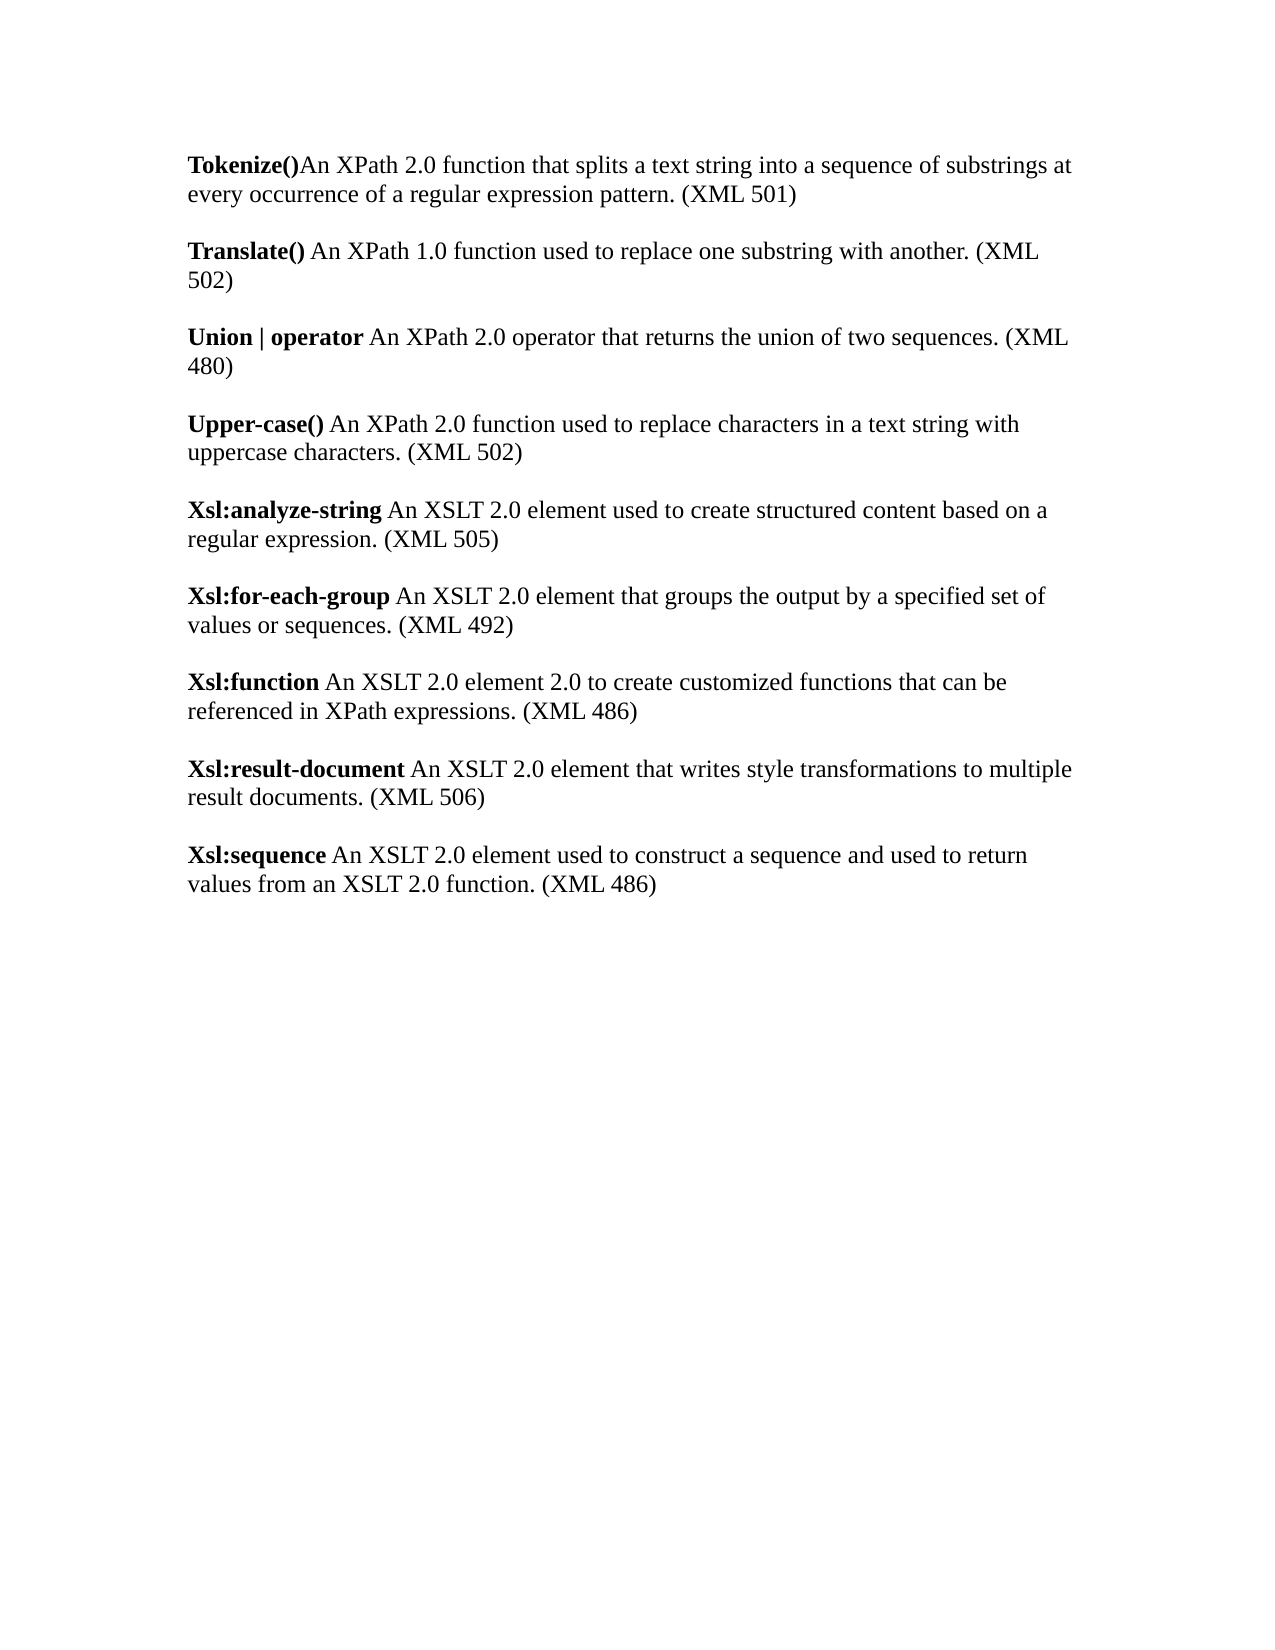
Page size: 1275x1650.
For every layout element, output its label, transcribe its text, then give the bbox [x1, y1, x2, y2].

text Xsl:for-each-group An XSLT 2.0 element that groups the output by a specified set of values or sequences. (XML 492) [187, 581, 1087, 639]
text Xsl:analyze-string An XSLT 2.0 element used to create structured content based on a regular expression. (XML 505) [187, 495, 1087, 552]
text Union | operator An XPath 2.0 operator that returns the union of two sequences. (XML 480) [187, 322, 1087, 380]
text Upper-case() An XPath 2.0 function used to replace characters in a text string with uppercase characters. (XML 502) [187, 409, 1087, 466]
text Xsl:result-document An XSLT 2.0 element that writes style transformations to multiple result documents. (XML 506) [187, 754, 1087, 811]
text Xsl:function An XSLT 2.0 element 2.0 to create customized functions that can be referenced in XPath expressions. (XML 486) [187, 667, 1087, 725]
text Translate() An XPath 1.0 function used to replace one substring with another. (XML 502) [187, 236, 1087, 294]
text Xsl:sequence An XSLT 2.0 element used to construct a sequence and used to return values from an XSLT 2.0 function. (XML 486) [187, 840, 1087, 897]
text Tokenize()An XPath 2.0 function that splits a text string into a sequence of substrings at every occurrence of a regular expression pattern. (XML 501) [187, 150, 1087, 207]
